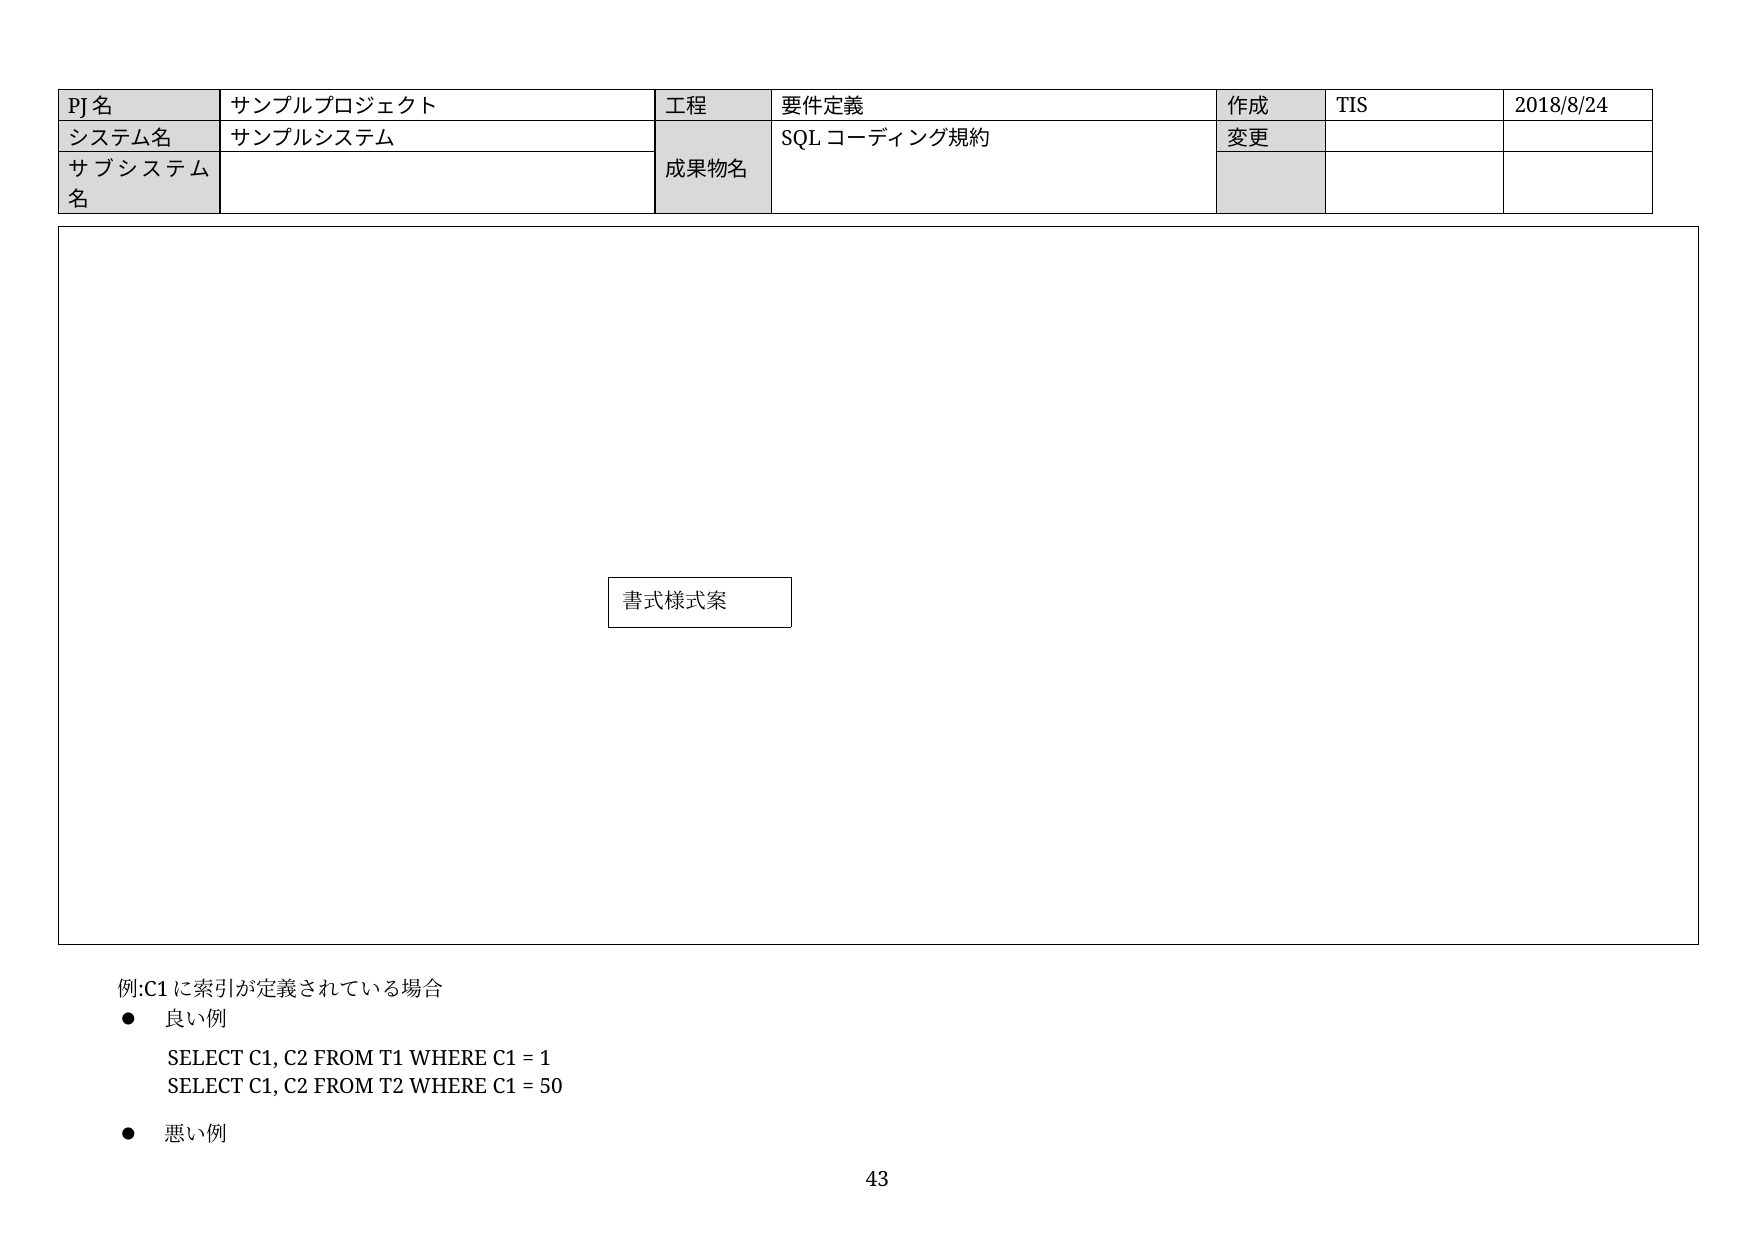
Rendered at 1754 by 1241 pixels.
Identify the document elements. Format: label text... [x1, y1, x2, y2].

text 例:C1に索引が定義されている場合 [117, 972, 1695, 1002]
list 悪い例 [120, 1117, 1695, 1147]
list 良い例 [120, 1002, 1695, 1032]
